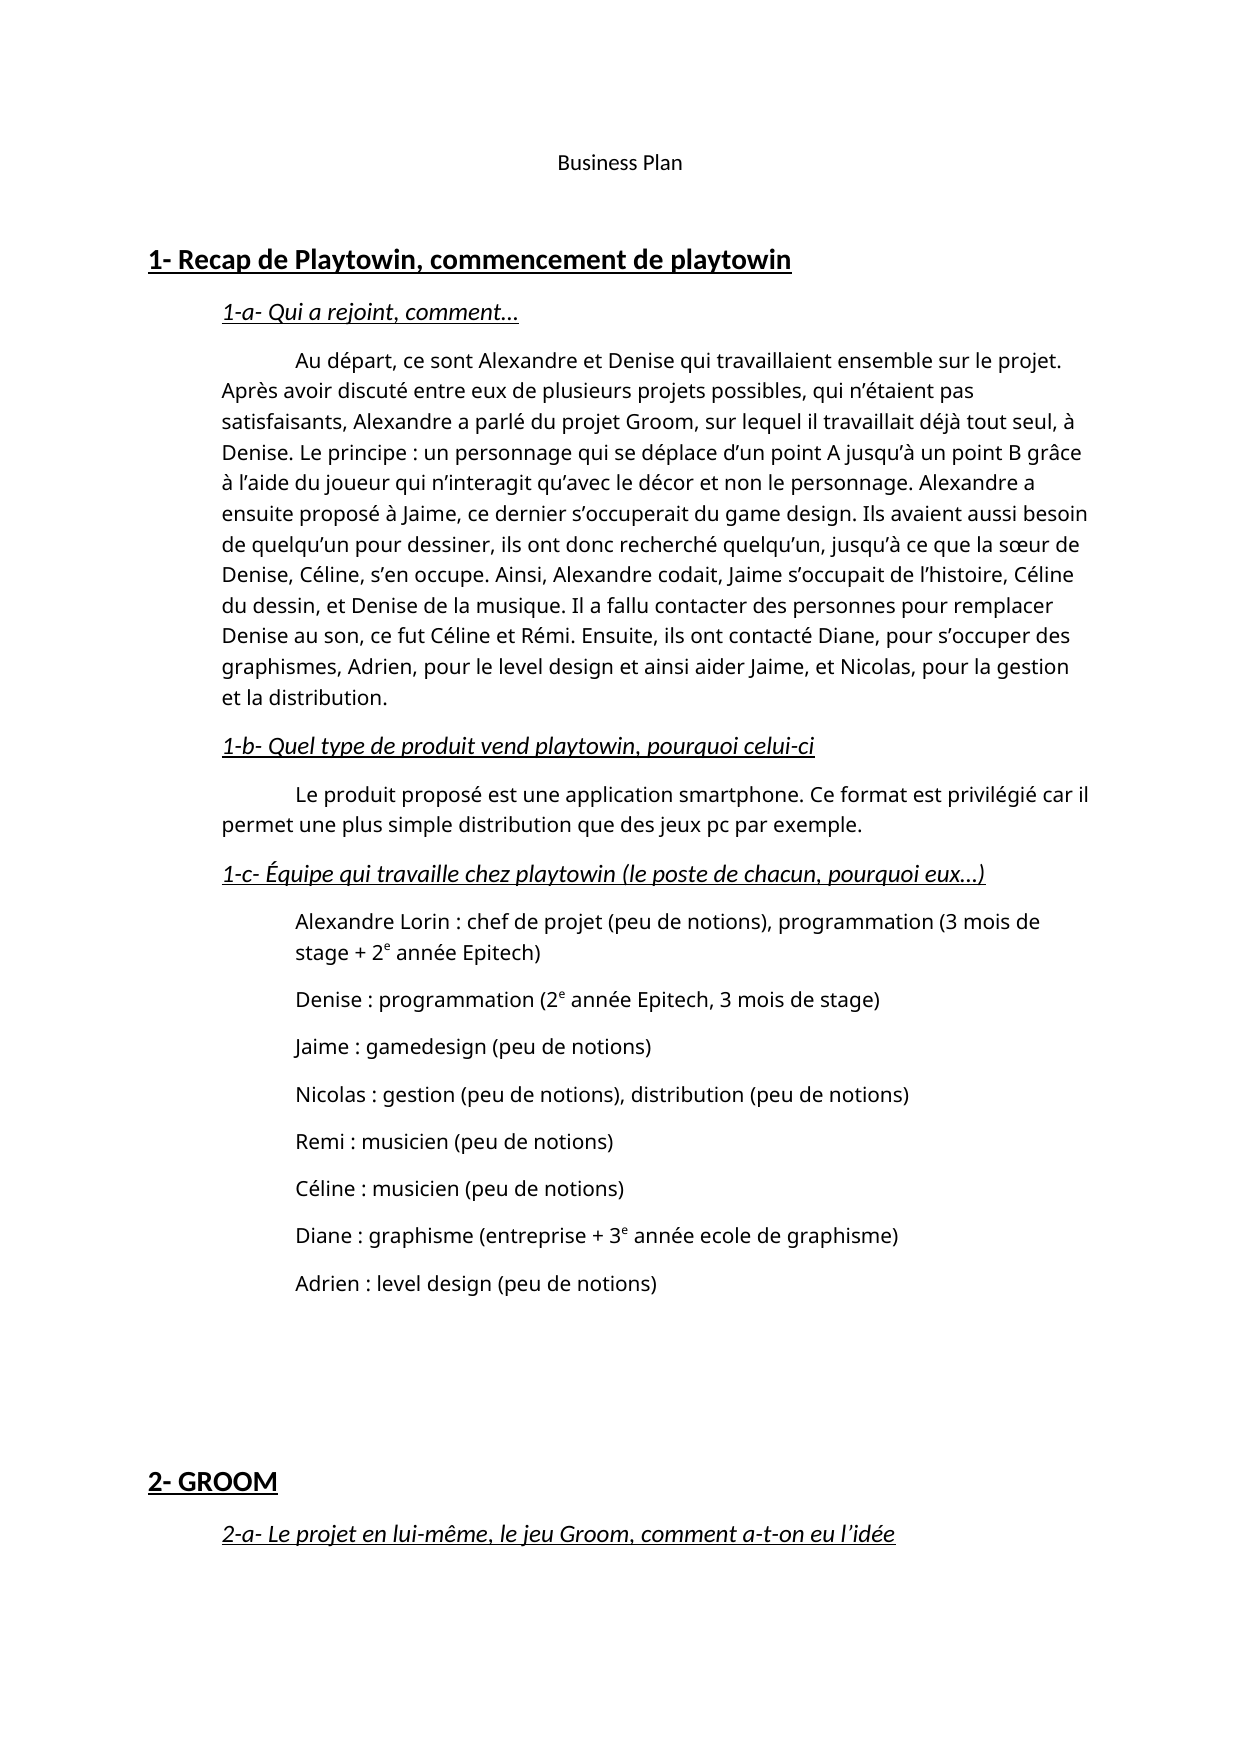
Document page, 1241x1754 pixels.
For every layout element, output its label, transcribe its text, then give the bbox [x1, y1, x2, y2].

text Céline : musicien (peu de notions) [295, 1174, 1093, 1203]
text Le produit proposé est une application smartphone. Ce format est privilégié car il permet une plus simple distribution que des jeux pc par exemple. [221, 780, 1093, 839]
text Remi : musicien (peu de notions) [295, 1127, 1093, 1156]
text 1-b- Quel type de produit vend playtowin, pourquoi celui-ci [221, 730, 1093, 761]
text Adrien : level design (peu de notions) [295, 1269, 1093, 1297]
text 1- Recap de Playtowin, commencement de playtowin [148, 241, 1093, 277]
text Au départ, ce sont Alexandre et Denise qui travaillaient ensemble sur le projet. Après avoir discuté entre eux de plusieurs projets possibles, qui n’étaient pas satisfaisants, Alexandre a parlé du projet Groom, sur lequel il travaillait déjà tout seul, à Denise. Le principe : un personnage qui se déplace d’un point A jusqu’à un point B grâce à l’aide du joueur qui n’interagit qu’avec le décor et non le personnage. Alexandre a ensuite proposé à Jaime, ce dernier s’occuperait du game design. Ils avaient aussi besoin de quelqu’un pour dessiner, ils ont donc recherché quelqu’un, jusqu’à ce que la sœur de Denise, Céline, s’en occupe. Ainsi, Alexandre codait, Jaime s’occupait de l’histoire, Céline du dessin, et Denise de la musique. Il a fallu contacter des personnes pour remplacer Denise au son, ce fut Céline et Rémi. Ensuite, ils ont contacté Diane, pour s’occuper des graphismes, Adrien, pour le level design et ainsi aider Jaime, et Nicolas, pour la gestion et la distribution. [221, 346, 1093, 711]
text 2- GROOM [148, 1463, 1093, 1498]
text 1-a- Qui a rejoint, comment… [221, 296, 1093, 327]
text 1-c- Équipe qui travaille chez playtowin (le poste de chacun, pourquoi eux…) [221, 858, 1093, 888]
text Nicolas : gestion (peu de notions), distribution (peu de notions) [295, 1080, 1093, 1108]
text Business Plan [148, 148, 1093, 176]
text Alexandre Lorin : chef de projet (peu de notions), programmation (3 mois de stage + 2e année Epitech) [295, 907, 1093, 966]
text Jaime : gamedesign (peu de notions) [221, 1032, 1093, 1061]
text 2-a- Le projet en lui-même, le jeu Groom, comment a-t-on eu l’idée [221, 1518, 1093, 1548]
text Denise : programmation (2e année Epitech, 3 mois de stage) [221, 985, 1093, 1014]
text Diane : graphisme (entreprise + 3e année ecole de graphisme) [295, 1222, 1093, 1250]
